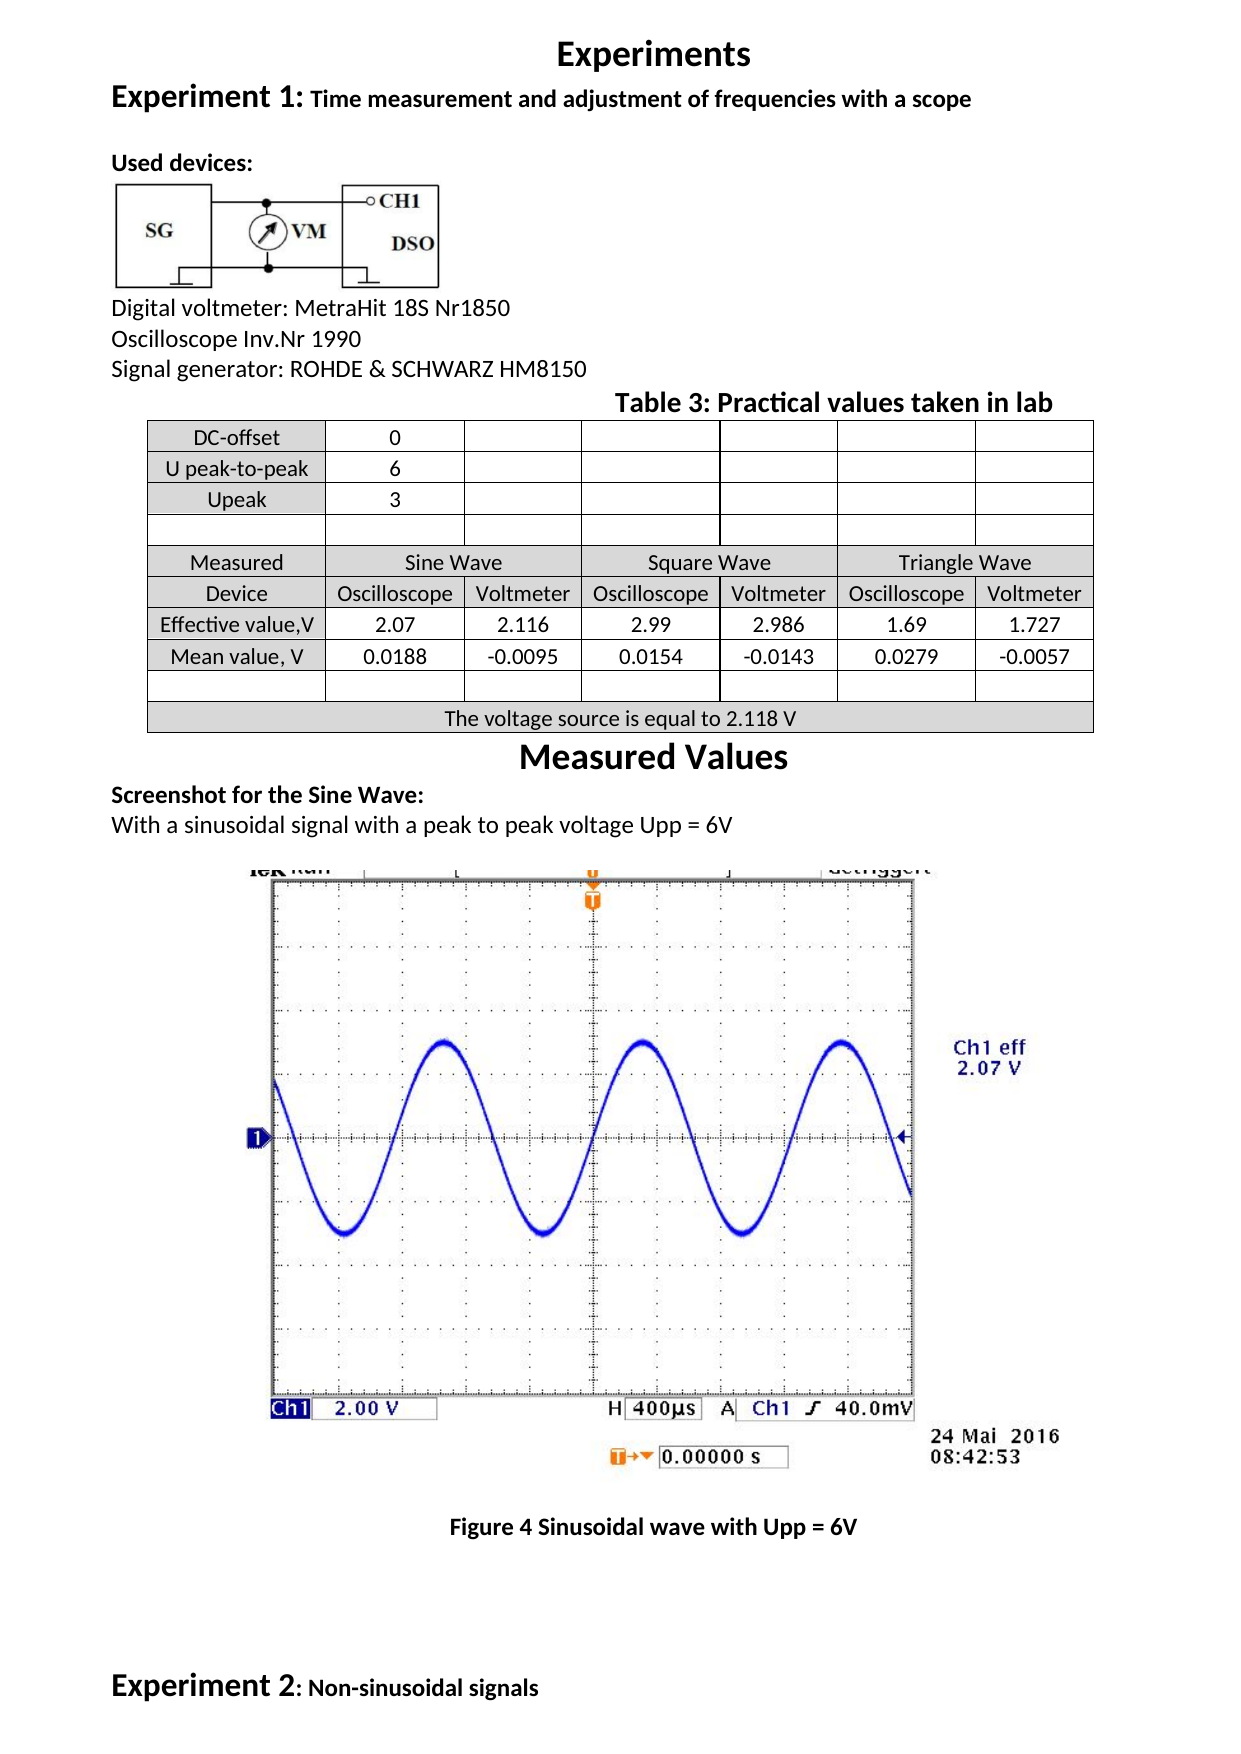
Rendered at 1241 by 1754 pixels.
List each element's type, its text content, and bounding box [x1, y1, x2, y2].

table_cell [838, 483, 975, 513]
table_cell [582, 515, 719, 545]
table_cell 0.0279 [838, 640, 975, 670]
table_cell Sine Wave [326, 546, 581, 576]
table_cell [148, 671, 325, 701]
table_header [976, 421, 1093, 451]
table_cell 3 [326, 483, 464, 513]
table_cell Device [148, 577, 325, 607]
table_header [465, 421, 581, 451]
list Experiment 2: Non-sinusoidal signals [111, 1664, 1196, 1704]
table_cell [838, 452, 975, 482]
list Experiment 1: Time measurement and adjustment of frequencies with a scope [111, 75, 1196, 116]
table_cell 0.0188 [326, 640, 464, 670]
table_cell Measured [148, 546, 325, 576]
table_cell [721, 483, 837, 513]
list Digital voltmeter: MetraHit 18S Nr1850 [111, 293, 1196, 323]
table_cell [465, 483, 581, 513]
table_cell 2.116 [465, 608, 581, 638]
table_cell [721, 515, 837, 545]
table_cell [465, 671, 581, 701]
table_cell Voltmeter [721, 577, 837, 607]
picture [111, 177, 444, 293]
table_cell [465, 452, 581, 482]
table_cell [326, 671, 464, 701]
table_cell [326, 515, 464, 545]
table_cell [976, 452, 1093, 482]
table_cell 2.07 [326, 608, 464, 638]
table_header [838, 421, 975, 451]
list Table 3: Practical values taken in lab [406, 384, 1122, 420]
table_cell [582, 483, 719, 513]
table_cell [976, 671, 1093, 701]
picture [225, 870, 1083, 1512]
table_cell Effective value,V [148, 608, 325, 638]
table_cell [976, 483, 1093, 513]
table_cell Oscilloscope [838, 577, 975, 607]
table_cell -0.0057 [976, 640, 1093, 670]
table_cell Upeak [148, 483, 325, 513]
table_cell Voltmeter [465, 577, 581, 607]
list Signal generator: ROHDE & SCHWARZ HM8150 [111, 354, 1196, 384]
table_cell 1.69 [838, 608, 975, 638]
table_cell Oscilloscope [326, 577, 464, 607]
table_header [582, 421, 719, 451]
list Measured Values [111, 733, 1196, 779]
table_cell Triangle Wave [838, 546, 1093, 576]
table_cell [721, 671, 837, 701]
table_header [721, 421, 837, 451]
table_cell Oscilloscope [582, 577, 719, 607]
list Used devices: [111, 147, 1196, 177]
table_cell Square Wave [582, 546, 837, 576]
table_cell 6 [326, 452, 464, 482]
table_cell Mean value, V [148, 640, 325, 670]
list Experiments [111, 29, 1196, 75]
table_cell [582, 452, 719, 482]
list Screenshot for the Sine Wave: [111, 779, 1196, 810]
list Oscilloscope Inv.Nr 1990 [111, 323, 1196, 354]
table_header DC-offset [148, 421, 325, 451]
table_cell -0.0143 [721, 640, 837, 670]
table_cell U peak-to-peak [148, 452, 325, 482]
table_cell The voltage source is equal to 2.118 V [148, 702, 1093, 732]
table_cell [976, 515, 1093, 545]
table_cell 0.0154 [582, 640, 719, 670]
table_cell [148, 515, 325, 545]
list Figure 4 Sinusoidal wave with Upp = 6V [111, 1511, 1196, 1542]
table_cell [465, 515, 581, 545]
table_cell [838, 515, 975, 545]
table_cell 2.99 [582, 608, 719, 638]
table_cell [721, 452, 837, 482]
table_cell Voltmeter [976, 577, 1093, 607]
table_cell [582, 671, 719, 701]
table_cell [838, 671, 975, 701]
table_cell -0.0095 [465, 640, 581, 670]
list With a sinusoidal signal with a peak to peak voltage Upp = 6V [111, 810, 1196, 840]
table_cell 2.986 [721, 608, 837, 638]
table_header 0 [326, 421, 464, 451]
table_cell 1.727 [976, 608, 1093, 638]
